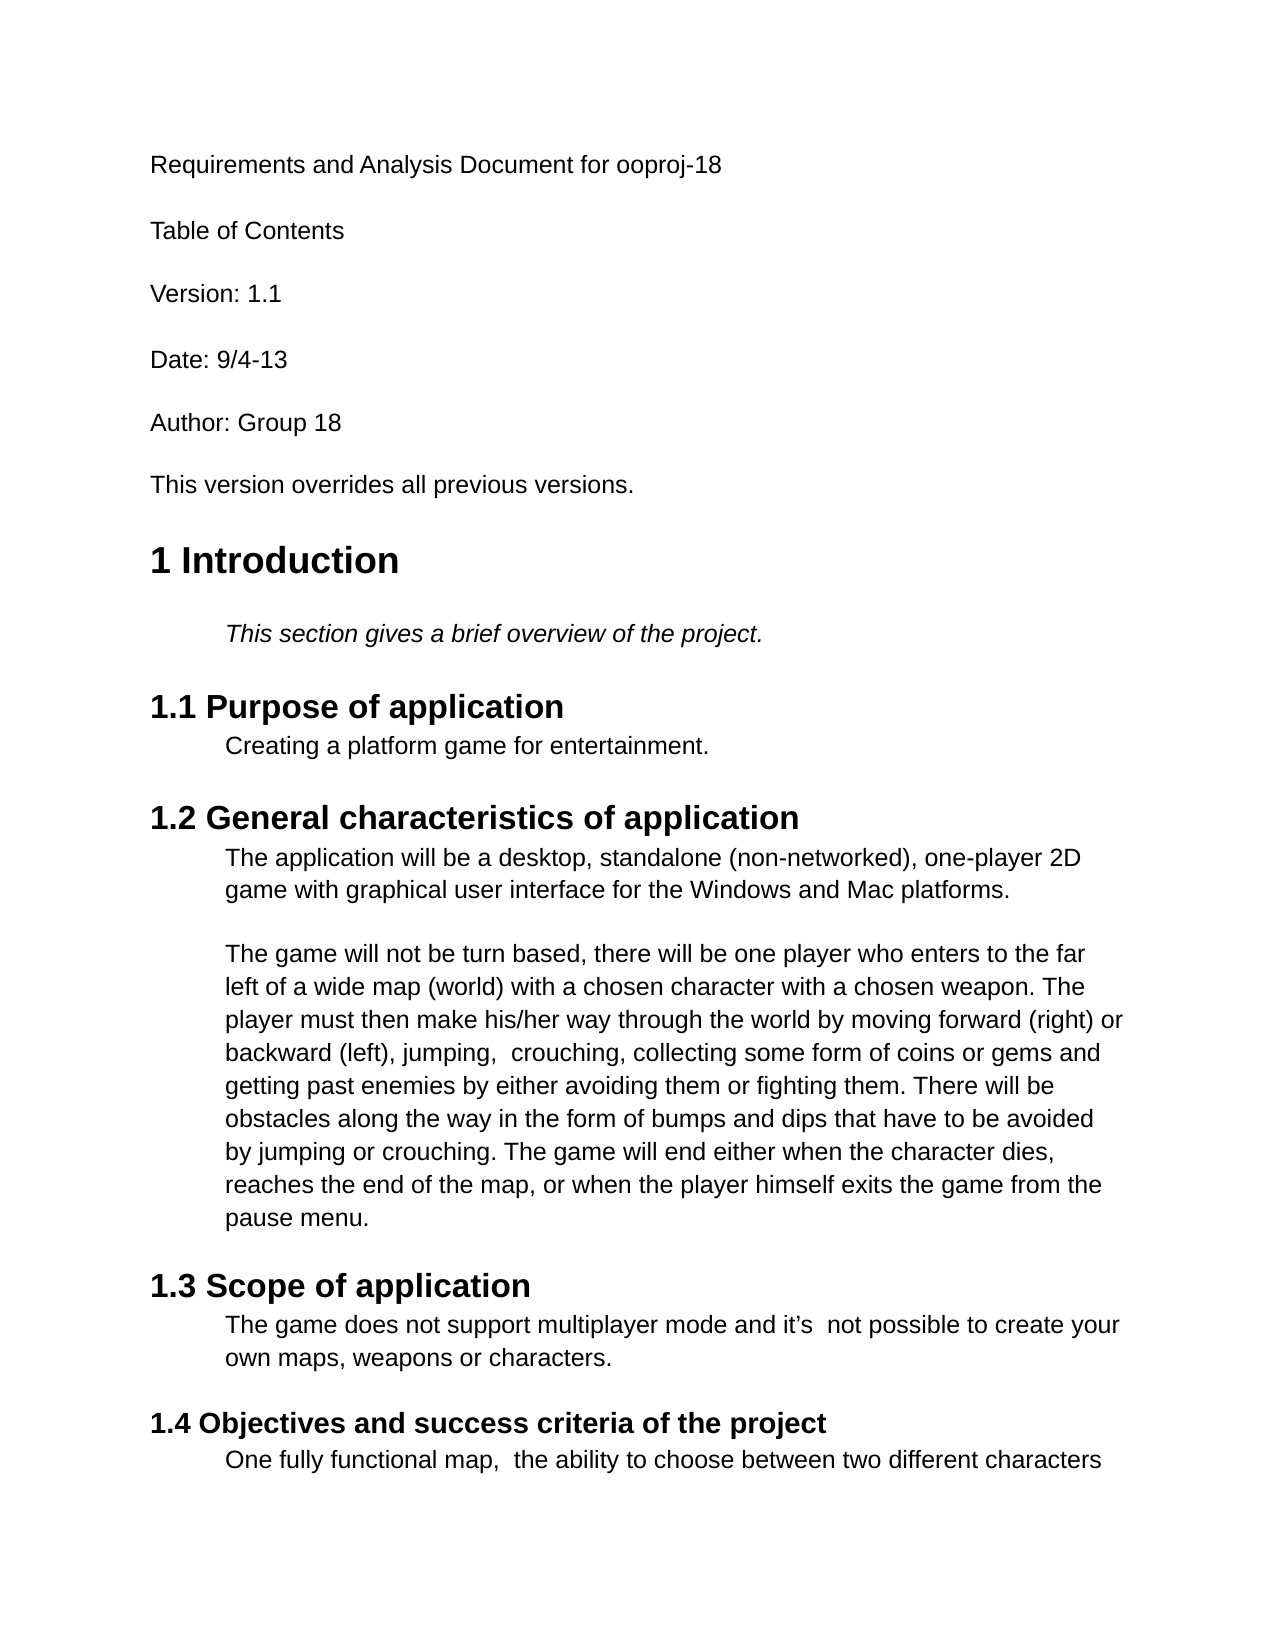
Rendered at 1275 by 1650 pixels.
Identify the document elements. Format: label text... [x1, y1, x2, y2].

text The game does not support multiplayer mode and it’s not possible to create your own maps, weapons or characters. [225, 1310, 1125, 1372]
text Creating a platform game for entertainment. 1.2 General characteristics of application [150, 731, 1125, 837]
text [225, 1445, 1125, 1474]
text 1.4 Objectives and success criteria of the project [150, 1407, 1125, 1440]
text The application will be a desktop, standalone (non-networked), one-player 2D game with graphical user interface for the Windows and Mac platforms. [225, 842, 1125, 904]
text Version: 1.1 Date: 9/4-13 [150, 279, 1125, 404]
text Author: Group 18 [150, 408, 1125, 467]
text Requirements and Analysis Document for ooproj-18 Table of Contents [150, 150, 1125, 275]
text This version overrides all previous versions. 1 Introduction This section gives a brief overview of the project. 1.1 Purpose of application [150, 471, 1125, 725]
text 1.3 Scope of application [150, 1266, 1125, 1304]
text The game will not be turn based, there will be one player who enters to the far left of a wide map (world) with a chosen character with a chosen weapon. The player must then make his/her way through the world by moving forward (right) or backward (left), jumping, crouching, collecting some form of coins or gems and getting past enemies by either avoiding them or fighting them. There will be obstacles along the way in the form of bumps and dips that have to be avoided by jumping or crouching. The game will end either when the character dies, reaches the end of the map, or when the player himself exits the game from the pause menu. [225, 939, 1125, 1232]
